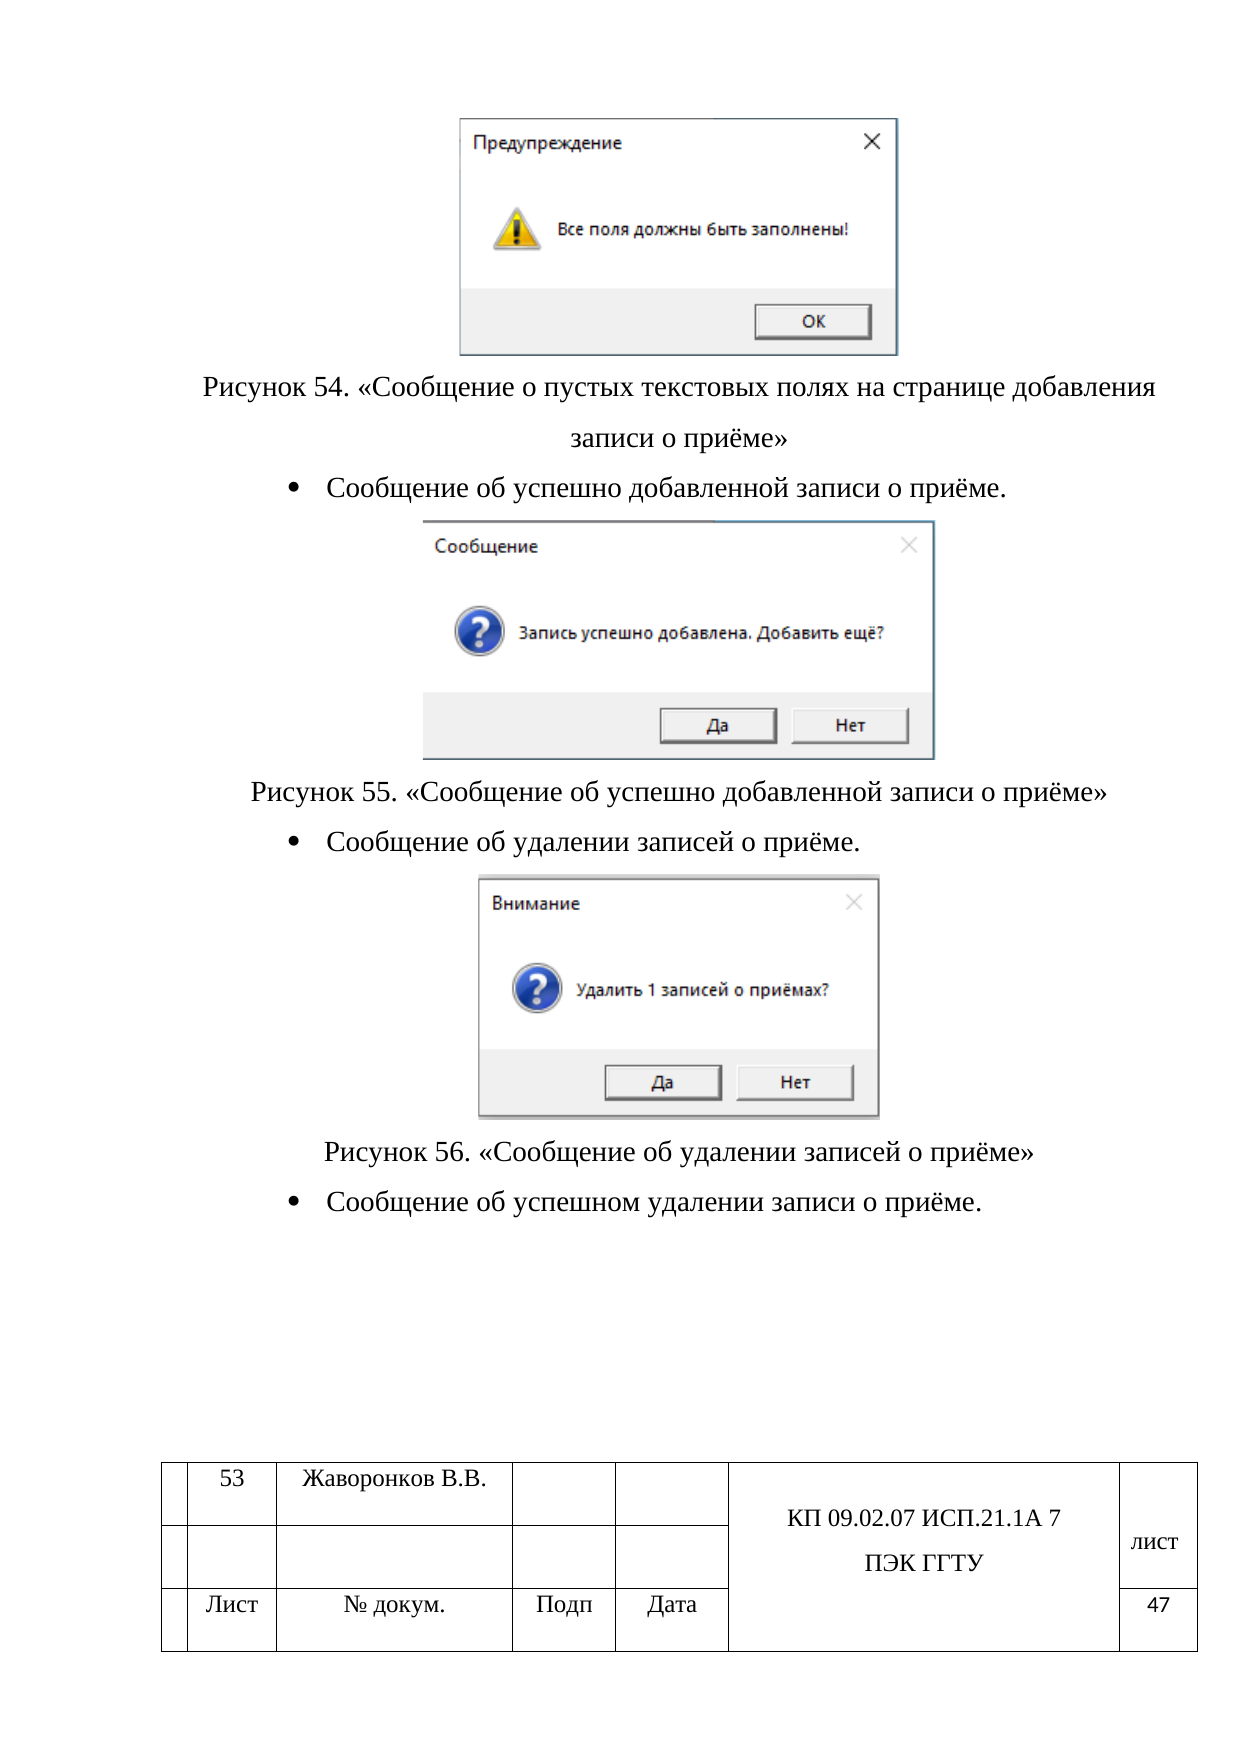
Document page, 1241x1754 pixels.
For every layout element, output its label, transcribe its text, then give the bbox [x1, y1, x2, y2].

list Сообщение об удалении записей о приёме. [288, 824, 1181, 858]
picture [422, 520, 936, 760]
picture [459, 118, 899, 356]
list Рисунок 56. «Сообщение об удалении записей о приёме» [177, 1134, 1181, 1167]
list Сообщение об успешном удалении записи о приёме. [288, 1184, 1181, 1218]
list Сообщение об успешно добавленной записи о приёме. [288, 470, 1181, 504]
list Рисунок 54. «Сообщение о пустых текстовых полях на странице добавления записи о приёме» [177, 369, 1181, 453]
picture [478, 874, 880, 1120]
list Рисунок 55. «Сообщение об успешно добавленной записи о приёме» [177, 774, 1181, 807]
